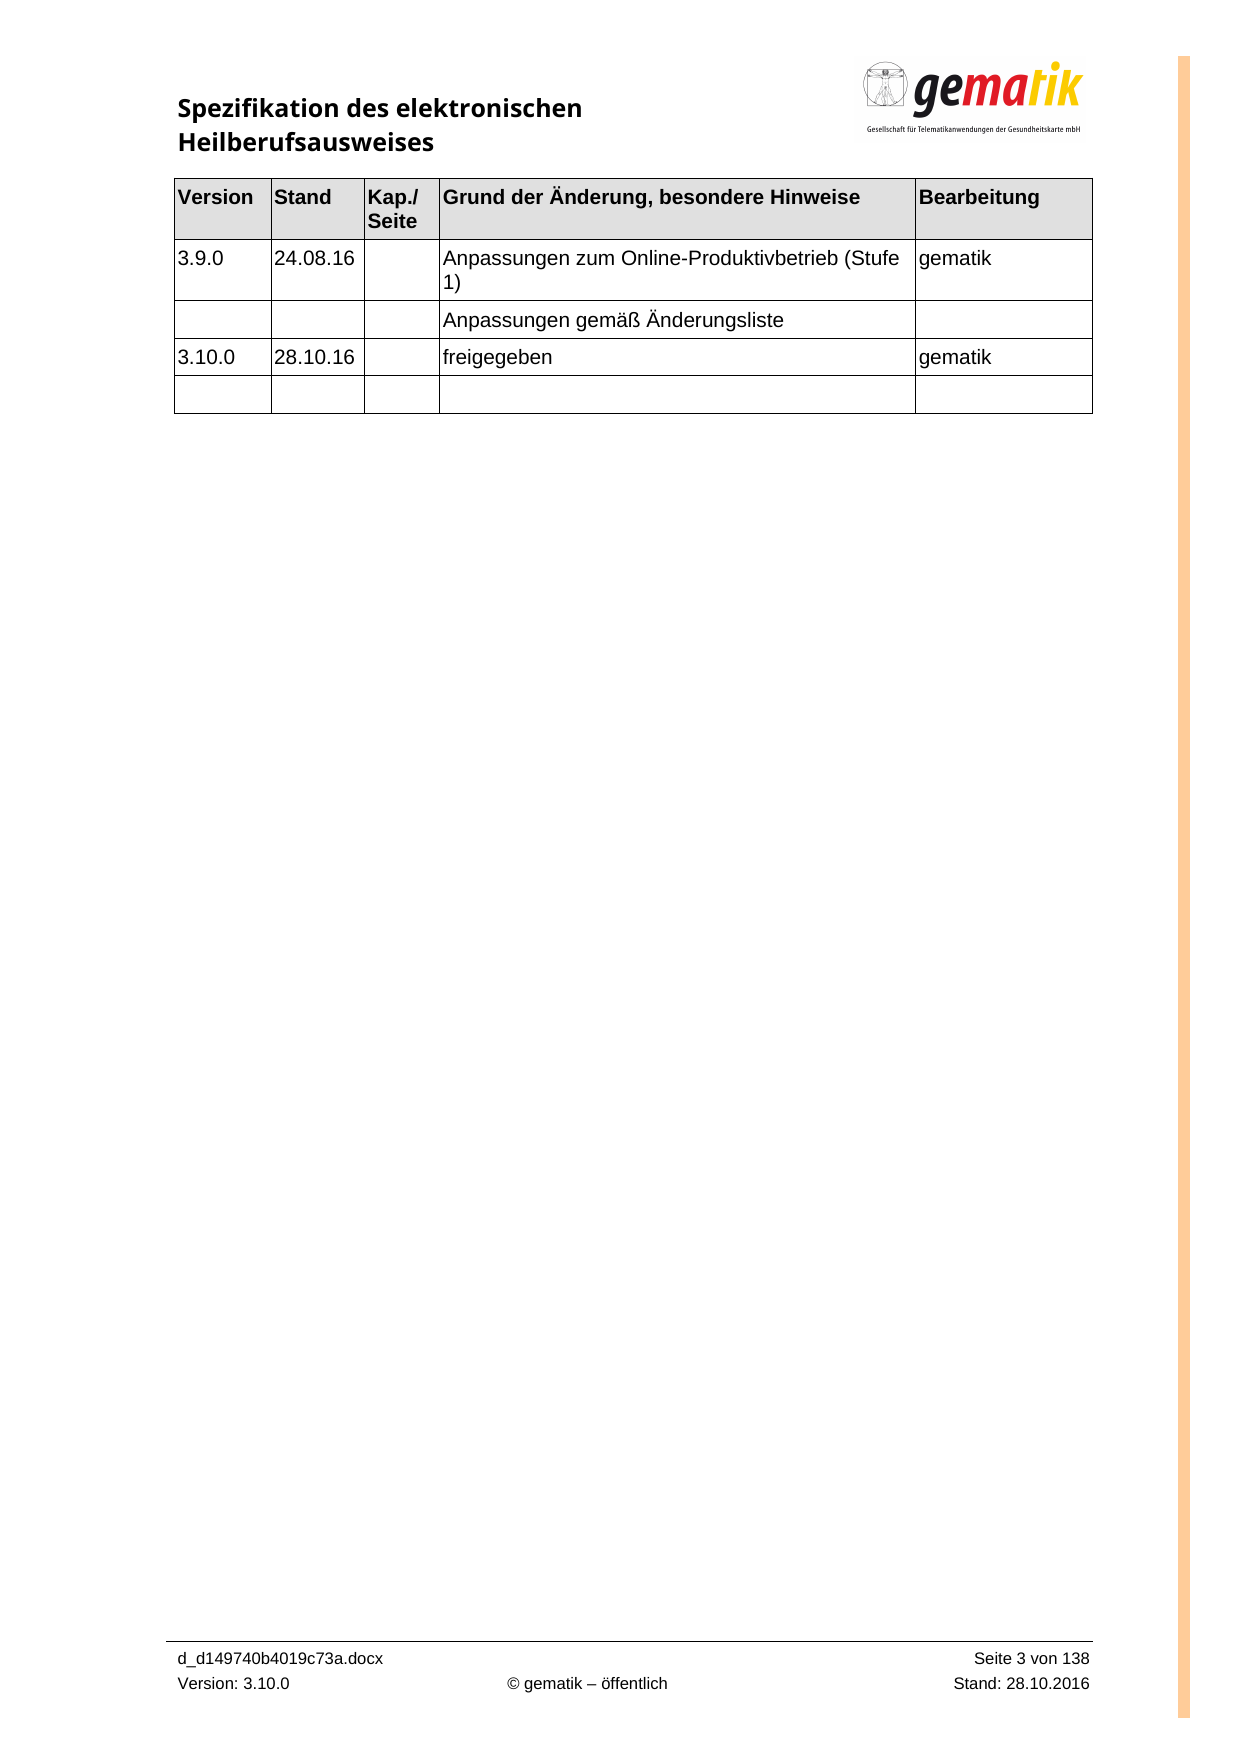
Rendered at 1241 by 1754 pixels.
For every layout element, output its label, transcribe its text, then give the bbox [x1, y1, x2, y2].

picture [854, 56, 1086, 143]
table_cell [916, 301, 1092, 338]
table_cell [365, 240, 439, 300]
table_cell 28.10.16 [272, 339, 364, 375]
table_header Stand [272, 179, 364, 239]
table_header Bearbeitung [916, 179, 1092, 239]
table_cell [272, 376, 364, 413]
table_cell [365, 339, 439, 375]
table_cell [365, 301, 439, 338]
table_cell gematik [916, 339, 1092, 375]
table_cell gematik [916, 240, 1092, 300]
table_cell Anpassungen zum Online-Produktivbetrieb (Stufe 1) [440, 240, 915, 300]
table_cell [175, 376, 271, 413]
table_cell [175, 301, 271, 338]
table_cell freigegeben [440, 339, 915, 375]
table_cell [440, 376, 915, 413]
table_header Version [175, 179, 271, 239]
table_cell 3.10.0 [175, 339, 271, 375]
table_cell [272, 301, 364, 338]
table_cell [365, 376, 439, 413]
table_header Grund der Änderung, besondere Hinweise [440, 179, 915, 239]
table_cell [916, 376, 1092, 413]
table_cell 24.08.16 [272, 240, 364, 300]
table_header Kap./ Seite [365, 179, 439, 239]
table_cell Anpassungen gemäß Änderungsliste [440, 301, 915, 338]
table_cell 3.9.0 [175, 240, 271, 300]
